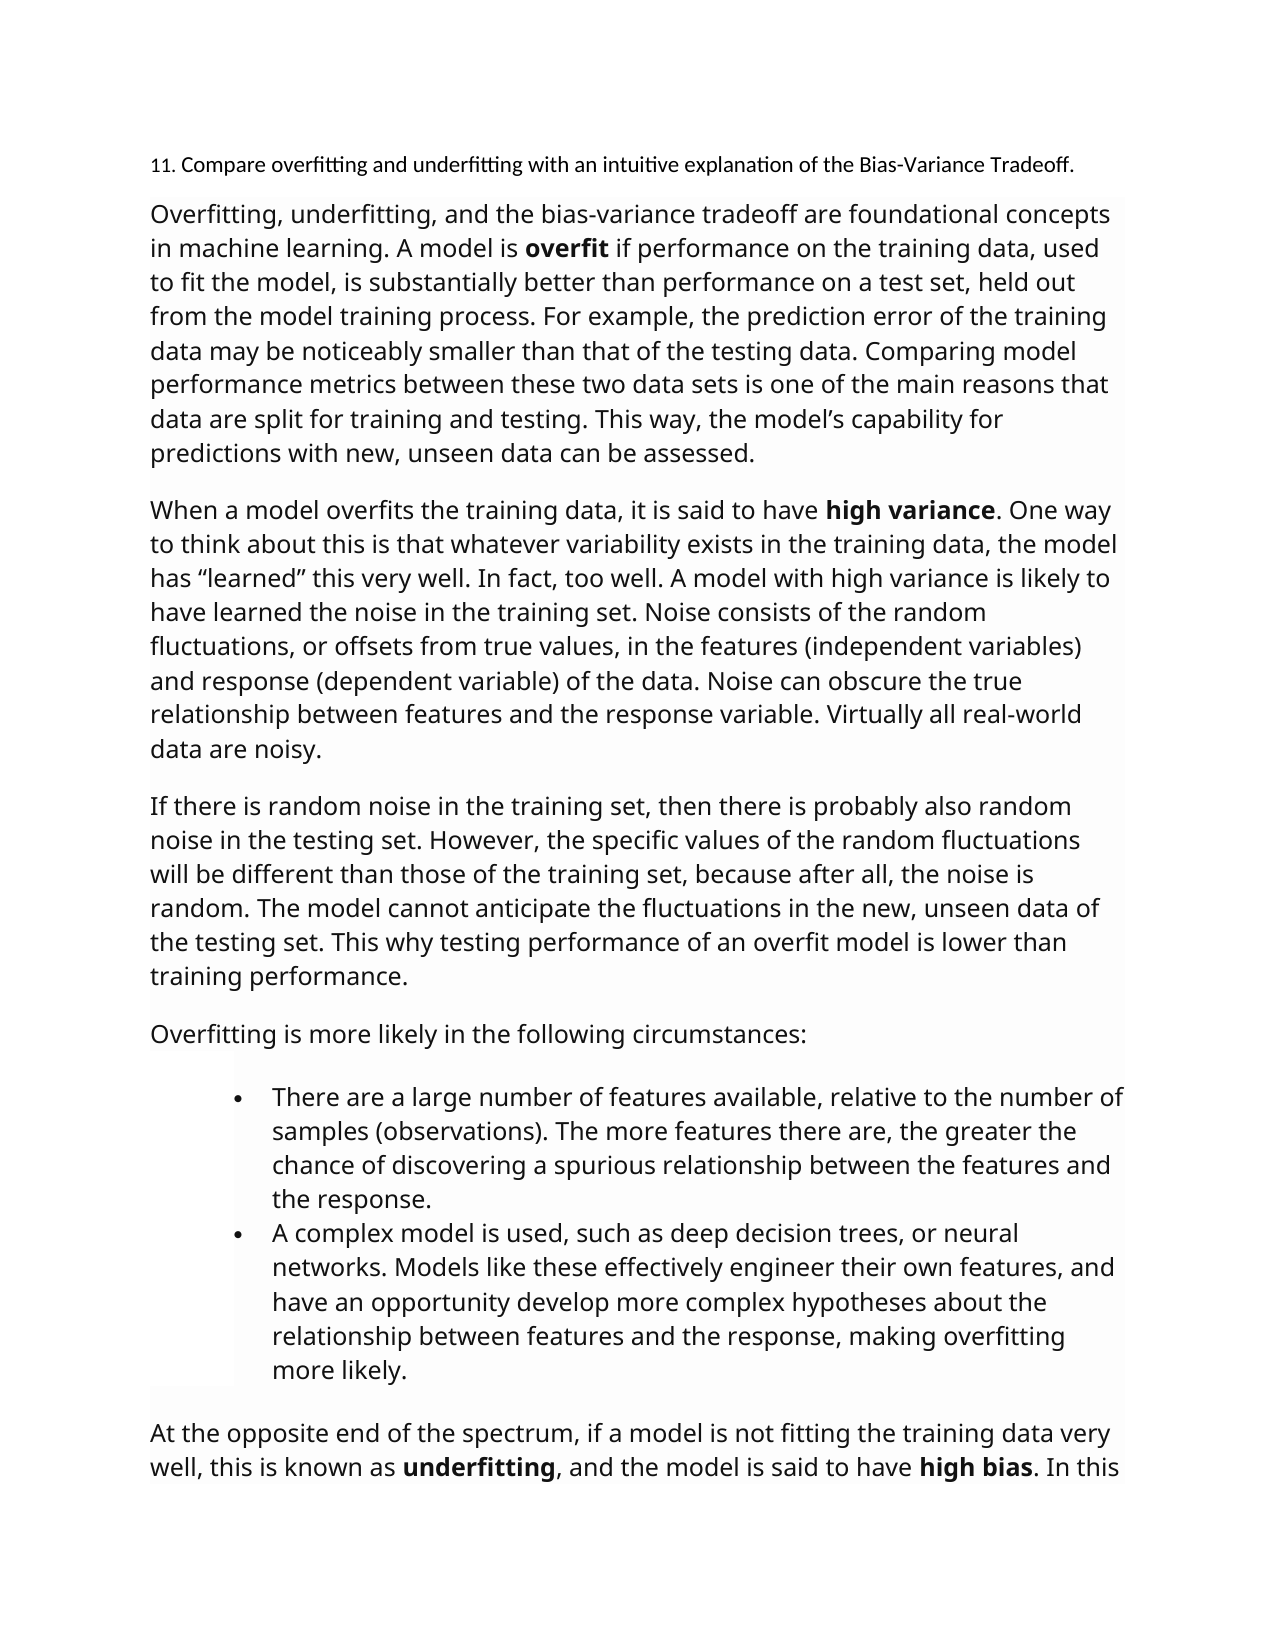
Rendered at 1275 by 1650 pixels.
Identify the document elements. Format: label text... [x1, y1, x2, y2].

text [150, 1416, 1125, 1484]
text Overfitting is more likely in the following circumstances: [150, 1017, 1125, 1051]
list A complex model is used, such as deep decision trees, or neural networks. Models like these effectively engineer their own features, and have an opportunity develop more complex hypotheses about the relationship between features and the response, making overfitting more likely. [234, 1216, 1125, 1386]
text When a model overfits the training data, it is said to have high variance. One way to think about this is that whatever variability exists in the training data, the model has “learned” this very well. In fact, too well. A model with high variance is likely to have learned the noise in the training set. Noise consists of the random fluctuations, or offsets from true values, in the features (independent variables) and response (dependent variable) of the data. Noise can obscure the true relationship between features and the response variable. Virtually all real-world data are noisy. [150, 493, 1125, 765]
text Overfitting, underfitting, and the bias-variance tradeoff are foundational concepts in machine learning. A model is overfit if performance on the training data, used to fit the model, is substantially better than performance on a test set, held out from the model training process. For example, the prediction error of the training data may be noticeably smaller than that of the testing data. Comparing model performance metrics between these two data sets is one of the main reasons that data are split for training and testing. This way, the model’s capability for predictions with new, unseen data can be assessed. [150, 197, 1125, 469]
text If there is random noise in the training set, then there is probably also random noise in the testing set. However, the specific values of the random fluctuations will be different than those of the training set, because after all, the noise is random. The model cannot anticipate the fluctuations in the new, unseen data of the testing set. This why testing performance of an overfit model is lower than training performance. [150, 789, 1125, 993]
text 11. Compare overfitting and underfitting with an intuitive explanation of the Bias-Variance Tradeoff. [150, 150, 1125, 178]
list There are a large number of features available, relative to the number of samples (observations). The more features there are, the greater the chance of discovering a spurious relationship between the features and the response. [234, 1080, 1125, 1216]
